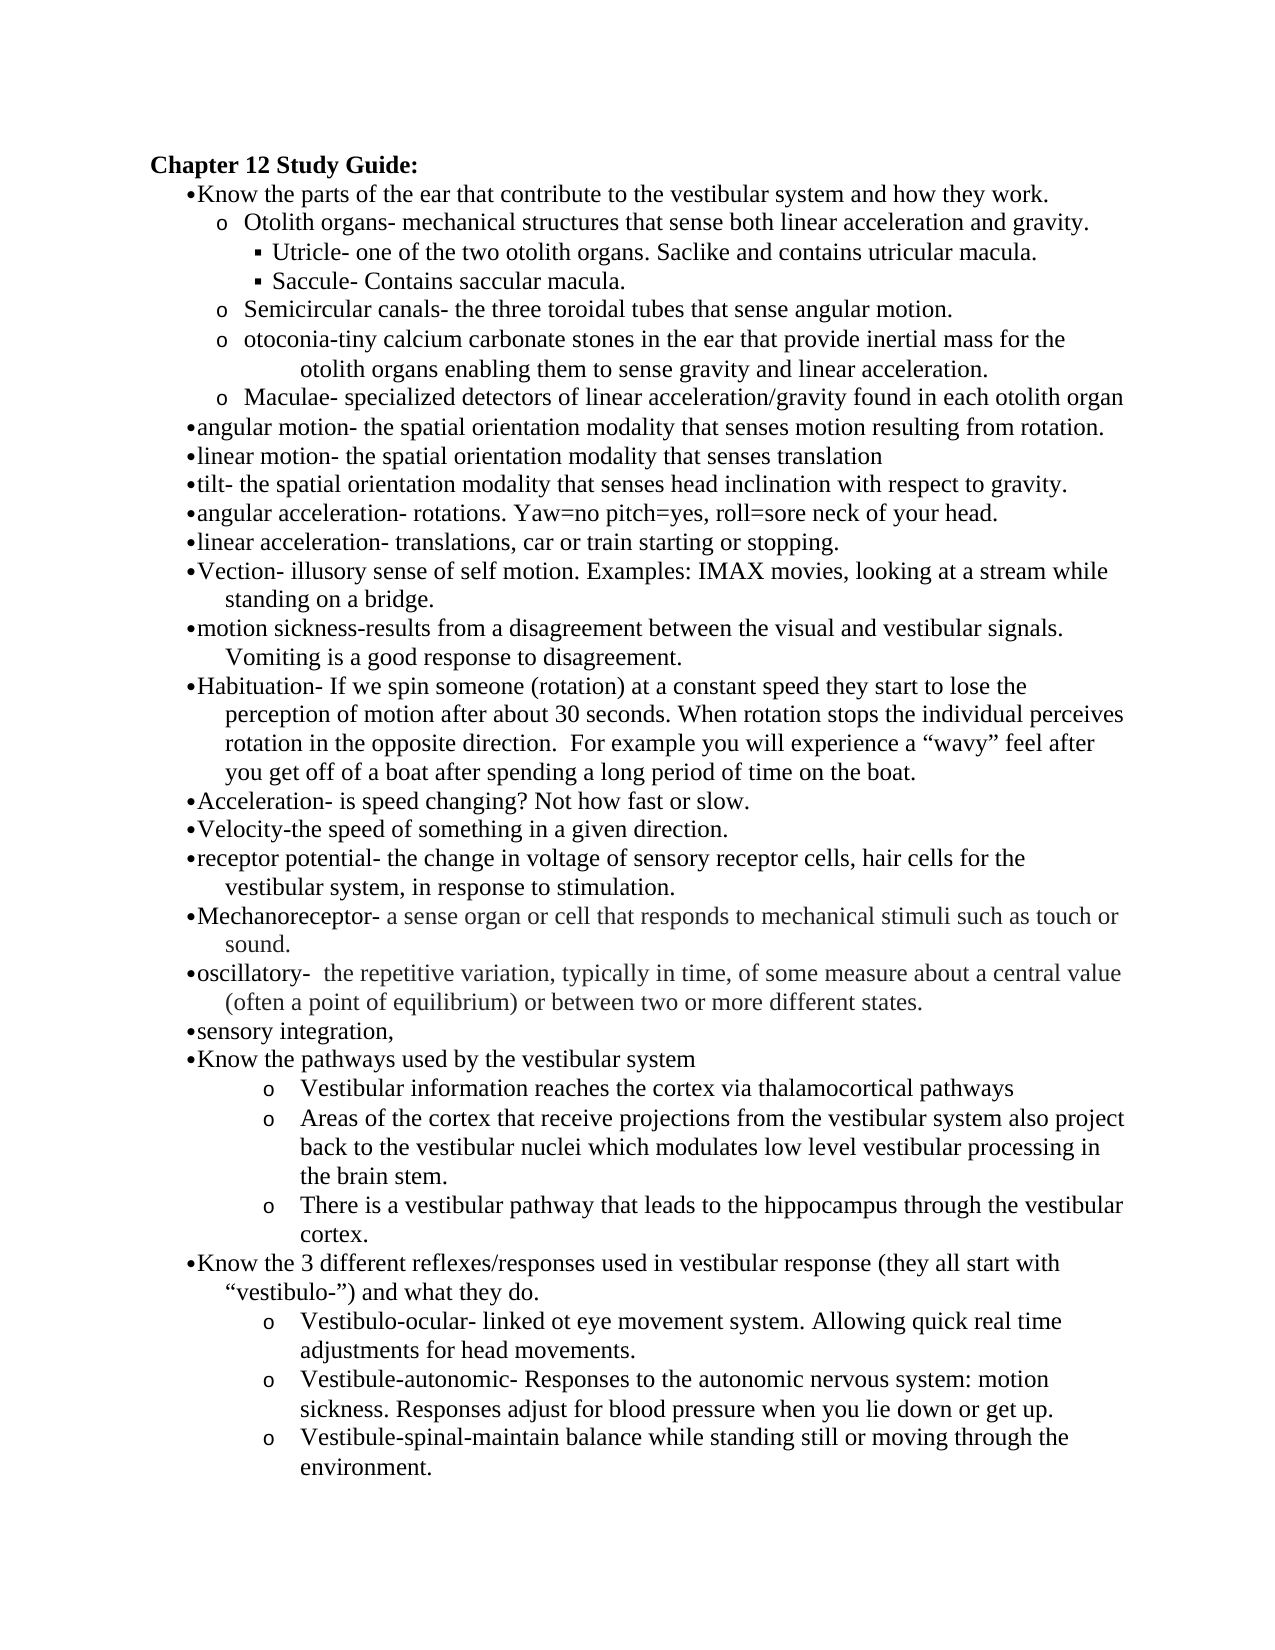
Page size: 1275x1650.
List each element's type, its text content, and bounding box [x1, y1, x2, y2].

list Utricle- one of the two otolith organs. Saclike and contains utricular macula. [253, 237, 1125, 266]
list Areas of the cortex that receive projections from the vestibular system also project back to the vestibular nuclei which modulates low level vestibular processing in the brain stem. [262, 1103, 1125, 1190]
list receptor potential- the change in voltage of sensory receptor cells, hair cells for the vestibular system, in response to stimulation. [187, 843, 1125, 901]
list oscillatory- the repetitive variation, typically in time, of some measure about a central value (often a point of equilibrium) or between two or more different states. [930, 958, 1125, 1016]
list Acceleration- is speed changing? Not how fast or slow. [187, 786, 1125, 814]
list linear acceleration- translations, car or train starting or stopping. [187, 527, 1125, 556]
list Vestibule-autonomic- Responses to the autonomic nervous system: motion sickness. Responses adjust for blood pressure when you lie down or get up. [262, 1364, 1125, 1422]
list motion sickness-results from a disagreement between the visual and vestibular signals. Vomiting is a good response to disagreement. [187, 613, 1125, 671]
list There is a vestibular pathway that leads to the hippocampus through the vestibular cortex. [262, 1190, 1125, 1248]
list angular motion- the spatial orientation modality that senses motion resulting from rotation. [187, 412, 1125, 441]
list Vestibulo-ocular- linked ot eye movement system. Allowing quick real time adjustments for head movements. [262, 1306, 1125, 1364]
list Mechanoreceptor- a sense organ or cell that responds to mechanical stimuli such as touch or sound. [187, 901, 1125, 958]
list Vection- illusory sense of self motion. Examples: IMAX movies, looking at a stream while standing on a bridge. [187, 556, 1125, 613]
text Chapter 12 Study Guide: [150, 150, 1125, 179]
list Otolith organs- mechanical structures that sense both linear acceleration and gravity. [216, 207, 1125, 237]
list Semicircular canals- the three toroidal tubes that sense angular motion. [216, 294, 1125, 324]
list Know the pathways used by the vestibular system [187, 1044, 1125, 1073]
list angular acceleration- rotations. Yaw=no pitch=yes, roll=sore neck of your head. [187, 498, 1125, 527]
list otoconia-tiny calcium carbonate stones in the ear that provide inertial mass for the otolith organs enabling them to sense gravity and linear acceleration. [216, 324, 1125, 382]
list Know the 3 different reflexes/responses used in vestibular response (they all start with “vestibulo-”) and what they do. [187, 1248, 1125, 1306]
list linear motion- the spatial orientation modality that senses translation [187, 441, 1125, 469]
list Know the parts of the ear that contribute to the vestibular system and how they work. [187, 179, 1125, 207]
list Maculae- specialized detectors of linear acceleration/gravity found in each otolith organ [216, 382, 1125, 412]
list Habituation- If we spin someone (rotation) at a constant speed they start to lose the perception of motion after about 30 seconds. When rotation stops the individual perceives rotation in the opposite direction. For example you will experience a “wavy” feel after you get off of a boat after spending a long period of time on the boat. [187, 671, 1125, 786]
list Velocity-the speed of something in a given direction. [187, 814, 1125, 843]
list tilt- the spatial orientation modality that senses head inclination with respect to gravity. [187, 469, 1125, 498]
list Vestibule-spinal-maintain balance while standing still or moving through the environment. [262, 1422, 1125, 1481]
list Saccule- Contains saccular macula. [253, 266, 1125, 294]
list Vestibular information reaches the cortex via thalamocortical pathways [262, 1073, 1125, 1103]
list sensory integration, [187, 1016, 1125, 1044]
